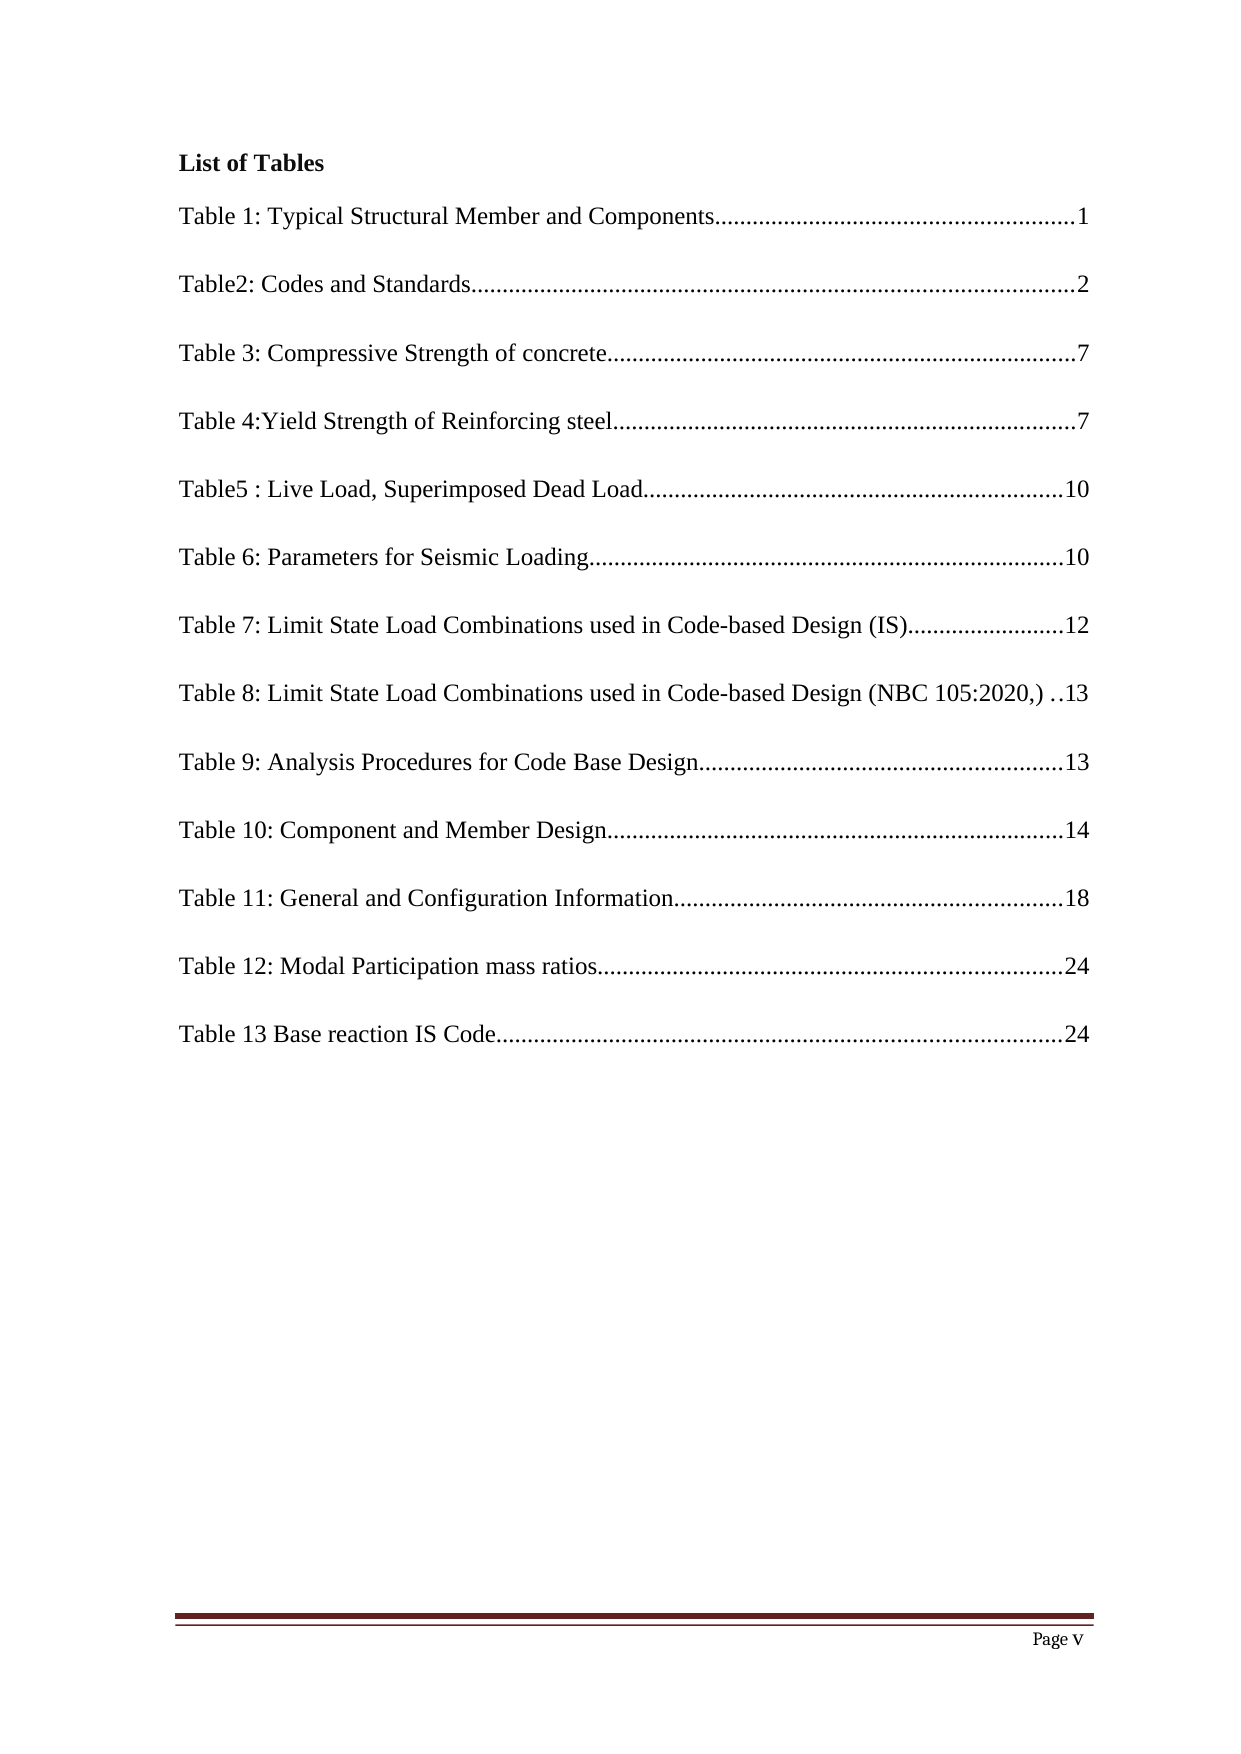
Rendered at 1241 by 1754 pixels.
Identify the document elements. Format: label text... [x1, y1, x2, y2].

subtitle Table 3: Compressive Strength of concrete 7 [178, 338, 1171, 367]
subtitle Table 12: Modal Participation mass ratios 24 [178, 951, 1171, 980]
text List of Tables [178, 148, 1171, 177]
subtitle Table 4:Yield Strength of Reinforcing steel 7 [178, 406, 1171, 435]
subtitle Table 8: Limit State Load Combinations used in Code-based Design (NBC 105:2020,) 13 [178, 678, 1089, 707]
subtitle Table2: Codes and Standards 2 [178, 269, 1171, 298]
subtitle Table 13 Base reaction IS Code 24 [178, 1019, 1171, 1048]
subtitle Table 1: Typical Structural Member and Components 1 [178, 201, 1171, 230]
subtitle Table 10: Component and Member Design 14 [178, 815, 1171, 843]
subtitle Table 6: Parameters for Seismic Loading 10 [178, 542, 1171, 571]
subtitle Table 9: Analysis Procedures for Code Base Design 13 [178, 747, 1171, 775]
subtitle Table5 : Live Load, Superimposed Dead Load 10 [178, 474, 1171, 503]
subtitle Table 11: General and Configuration Information 18 [178, 883, 1171, 912]
subtitle Table 7: Limit State Load Combinations used in Code-based Design (IS) 12 [178, 610, 1171, 639]
